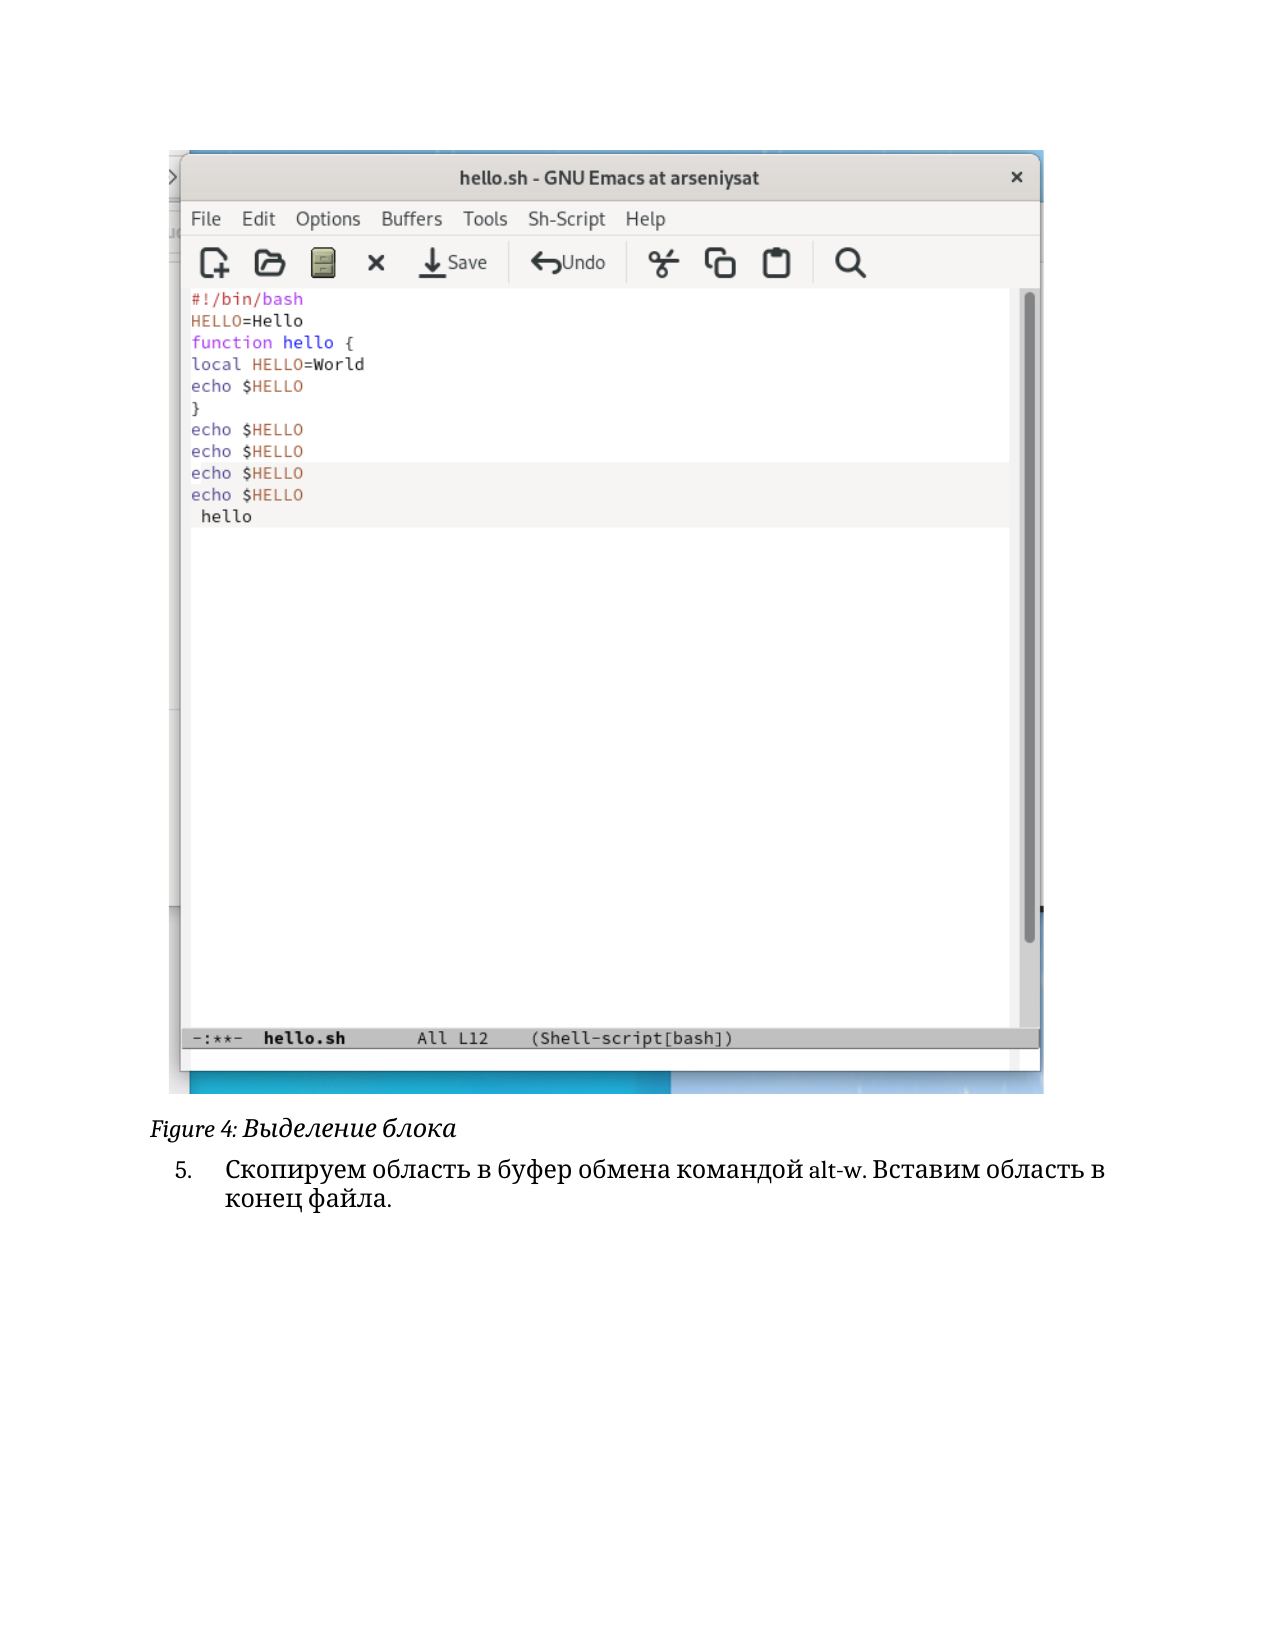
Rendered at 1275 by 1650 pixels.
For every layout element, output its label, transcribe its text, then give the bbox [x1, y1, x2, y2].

list Скопируем область в буфер обмена командой alt-w. Вставим область в конец файла. [175, 1156, 1125, 1213]
text Figure 4: Выделение блока [150, 1115, 1125, 1143]
picture [168, 150, 1044, 1094]
